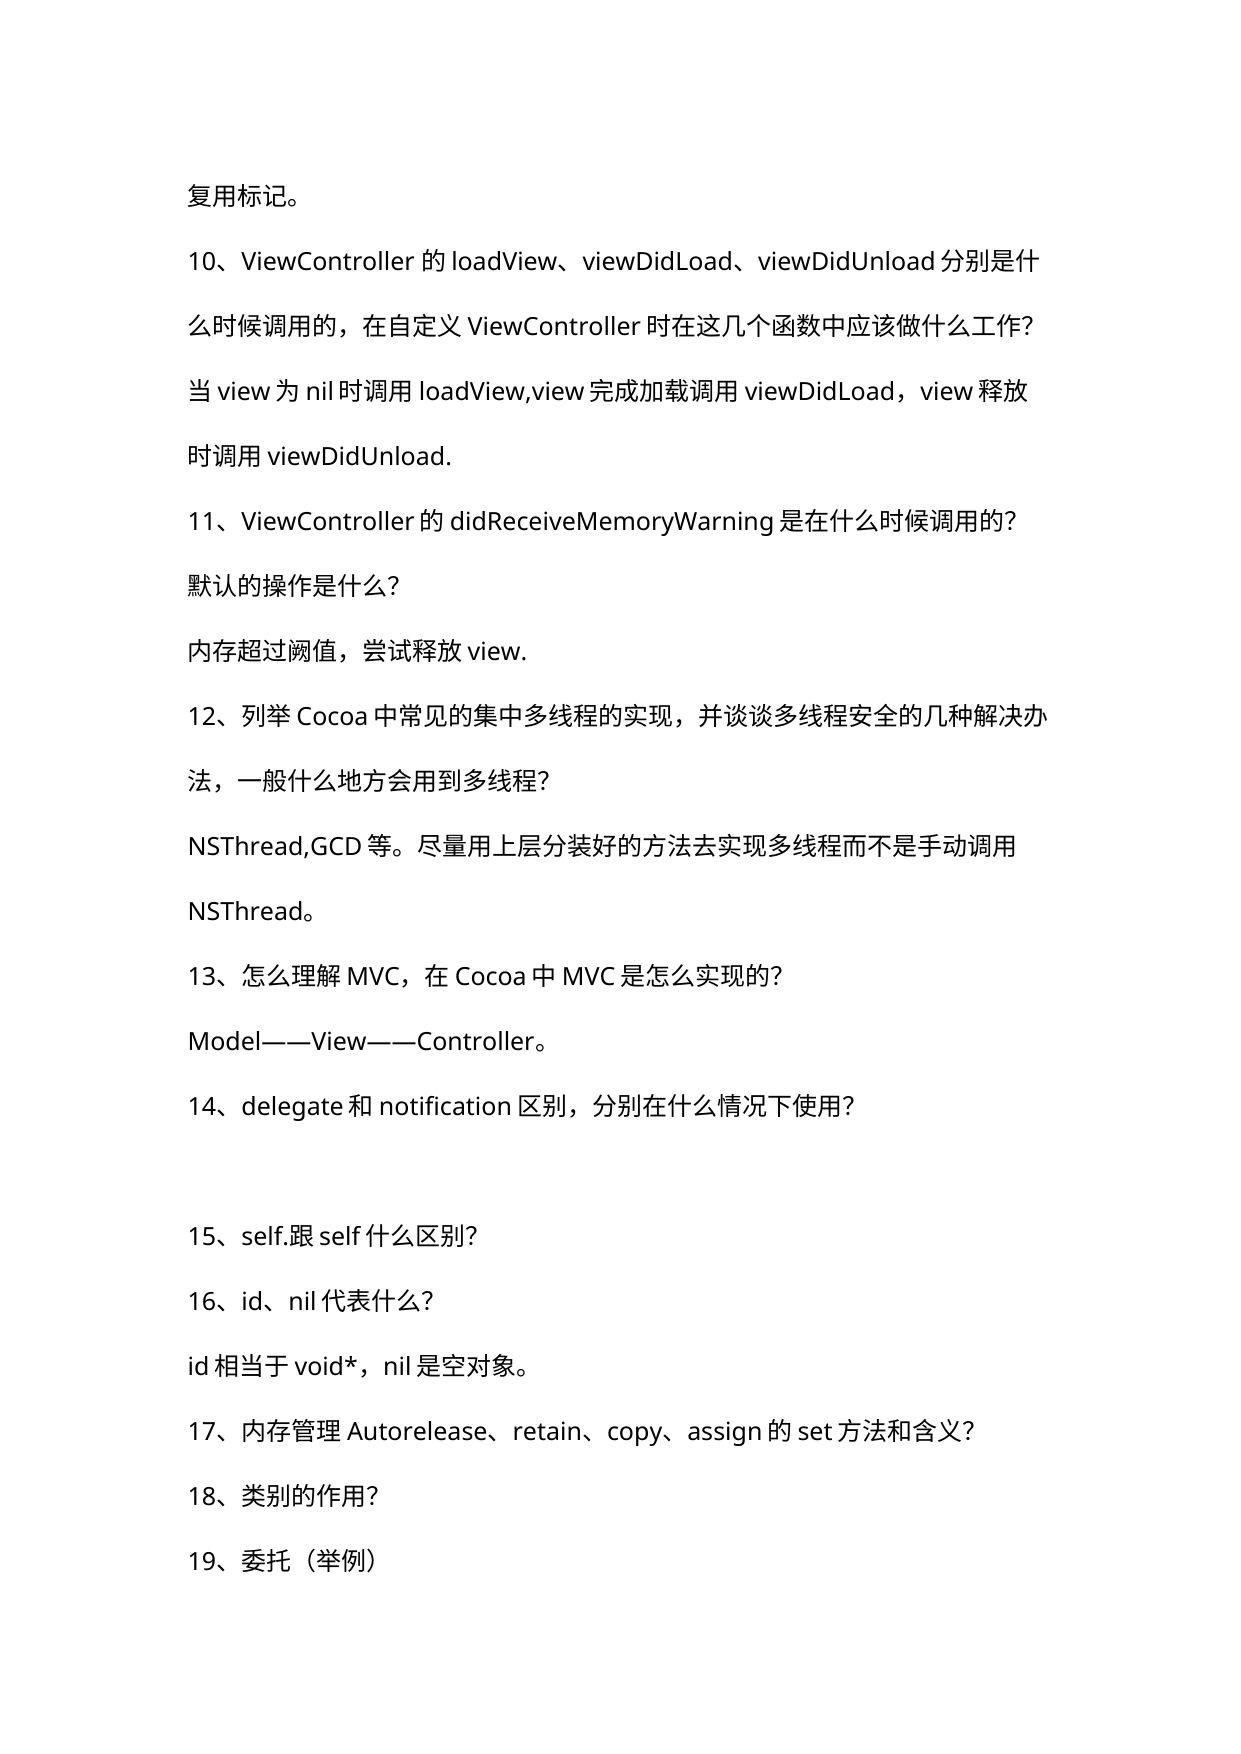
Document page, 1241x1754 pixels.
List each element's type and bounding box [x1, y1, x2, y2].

text [187, 162, 1053, 1592]
